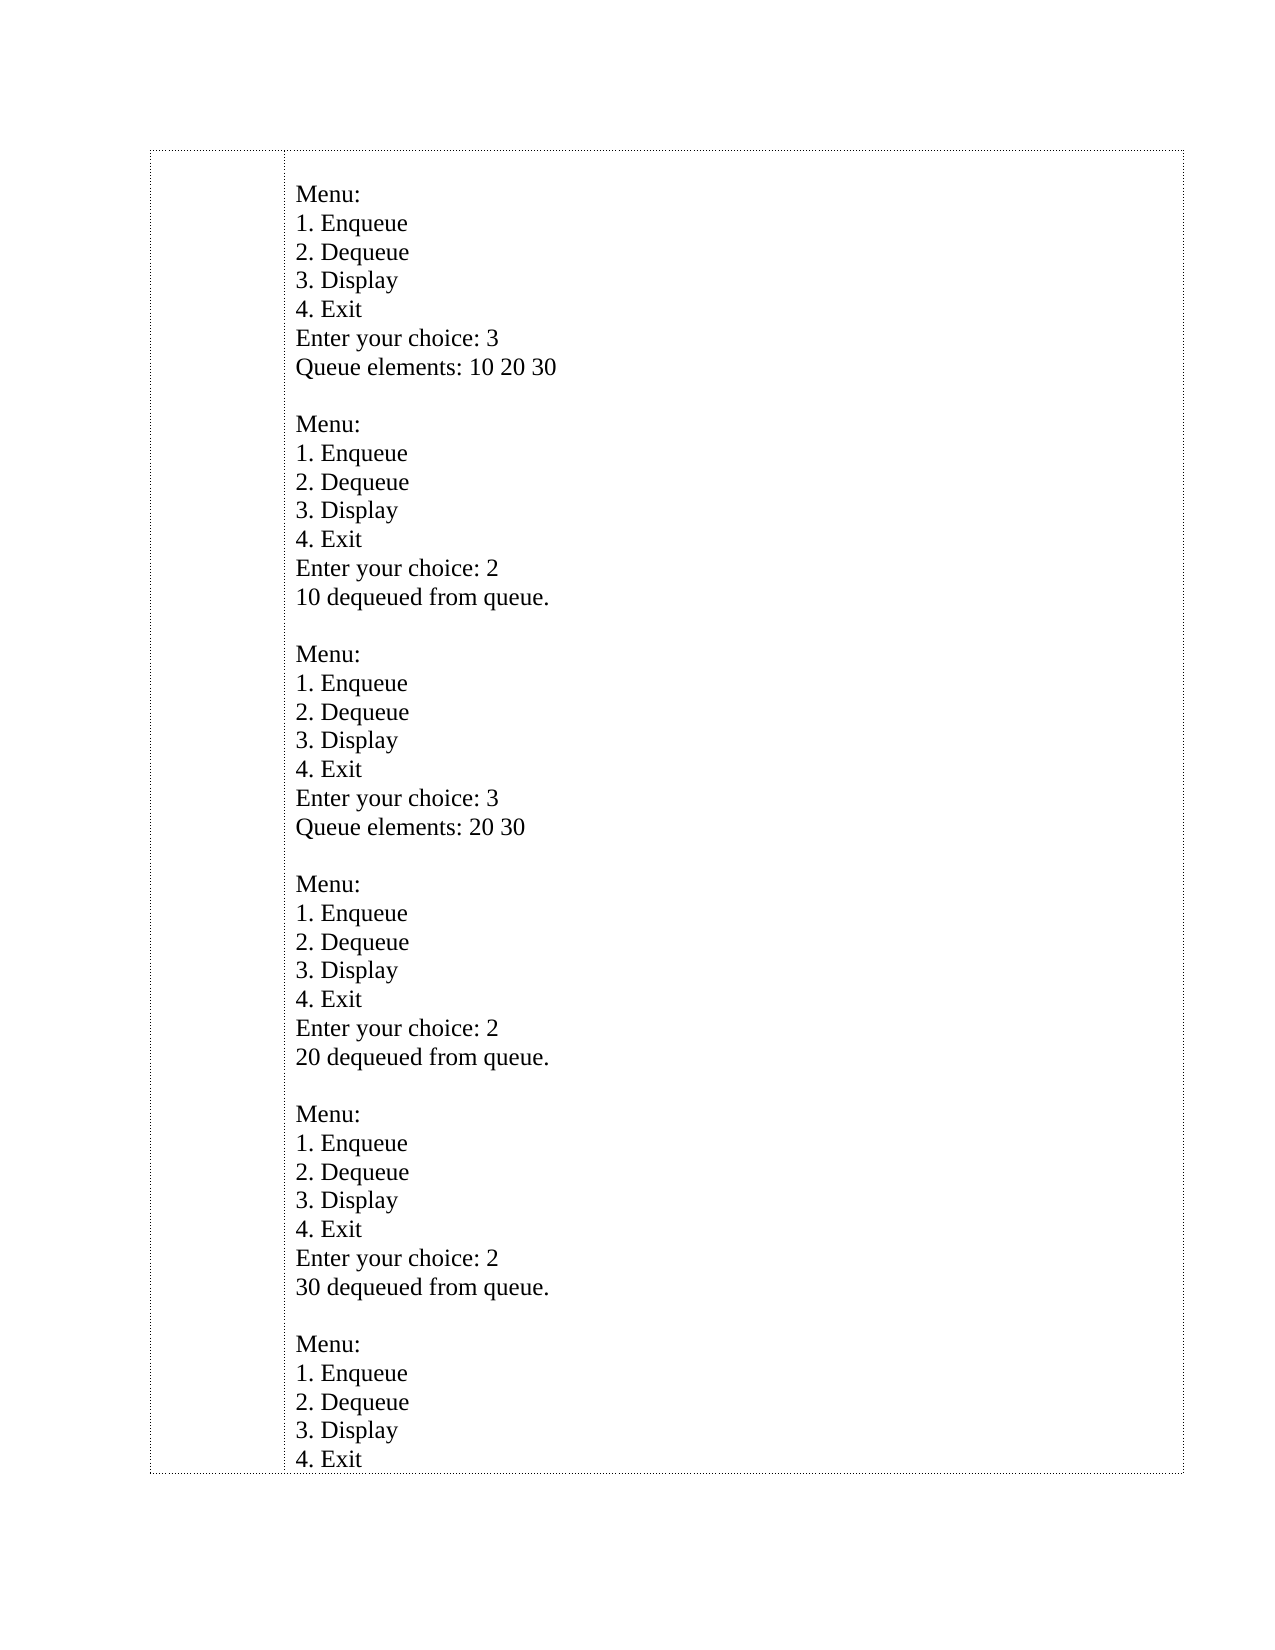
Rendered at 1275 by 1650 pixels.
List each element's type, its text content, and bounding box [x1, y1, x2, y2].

table_cell Output: [150, 150, 284, 1473]
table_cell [284, 150, 1183, 1473]
